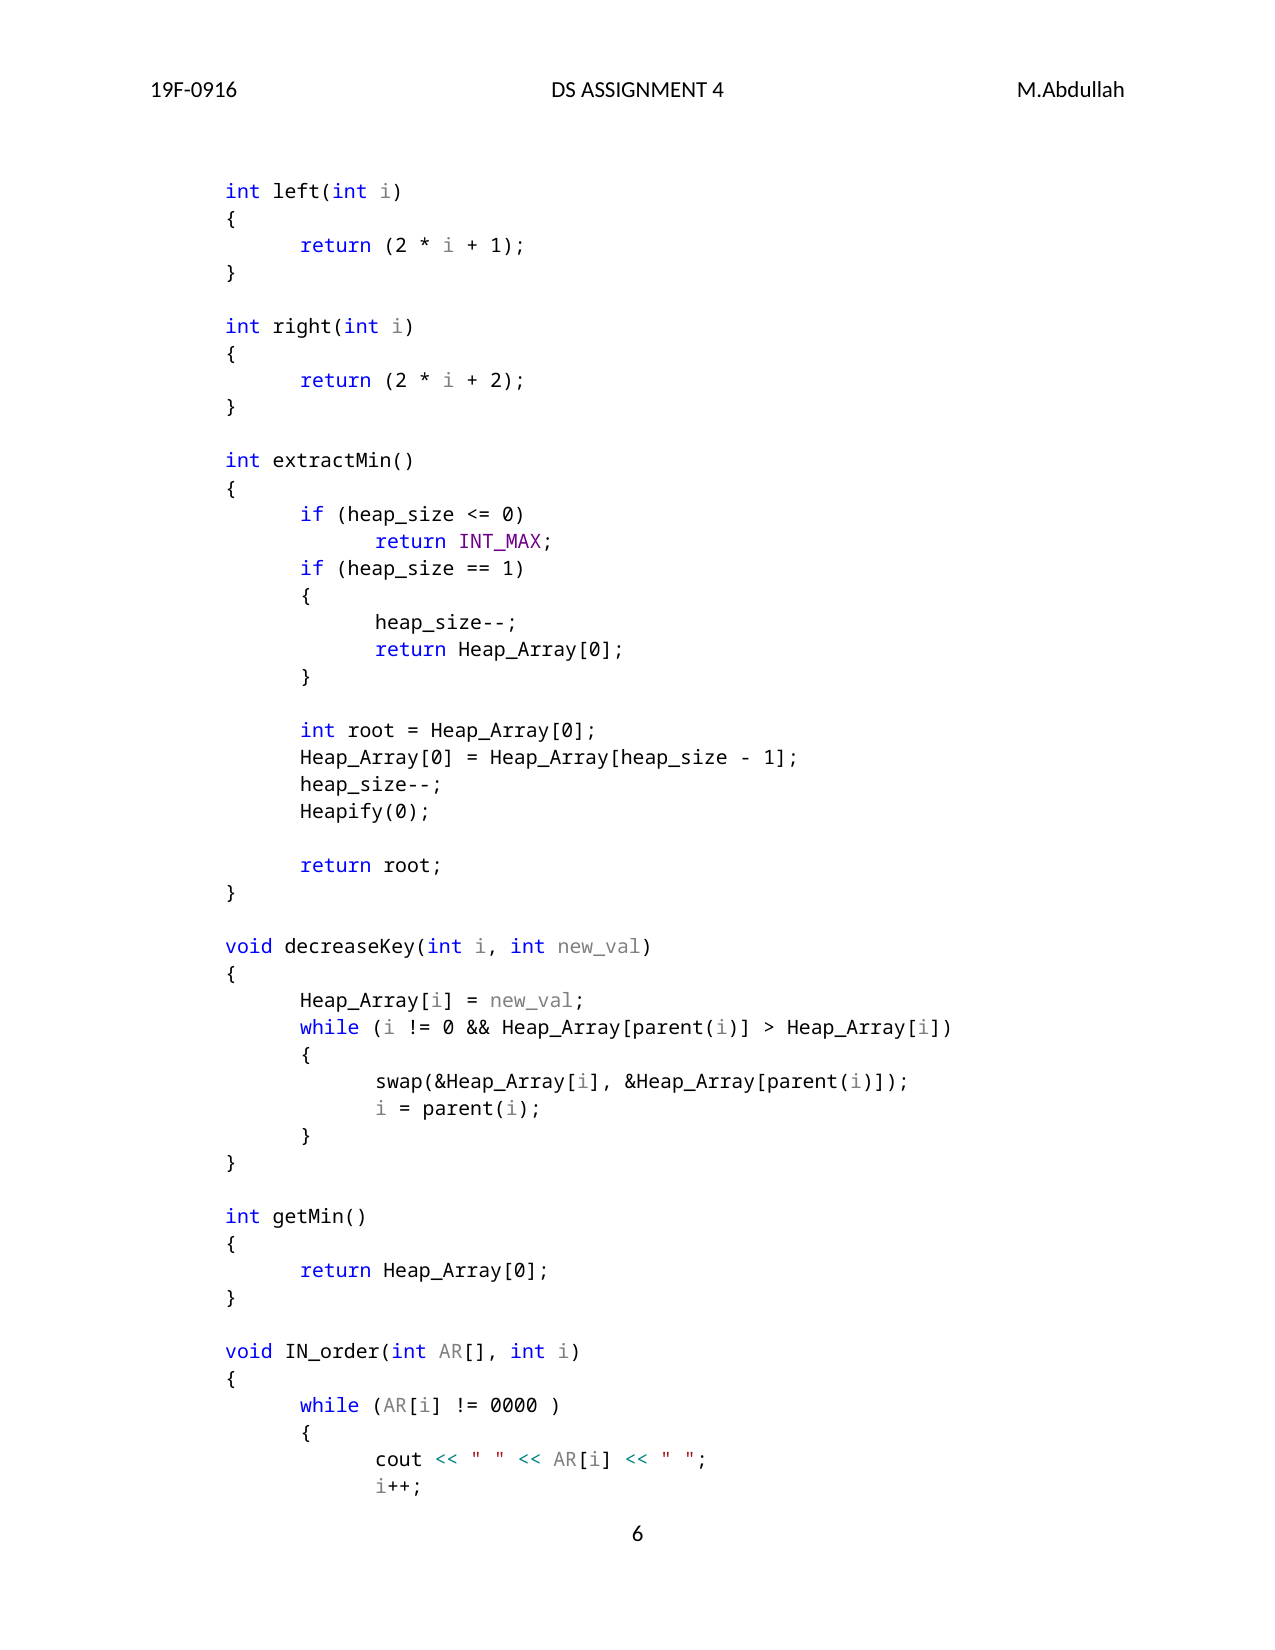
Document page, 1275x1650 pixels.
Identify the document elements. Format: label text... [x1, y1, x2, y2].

text heap_size--; [150, 609, 1125, 636]
text { [150, 1040, 1125, 1067]
text } [150, 258, 1125, 285]
text void IN_order(int AR[], int i) [150, 1337, 1125, 1364]
text int extractMin() [150, 447, 1125, 474]
text { [150, 339, 1125, 366]
text Heap_Array[0] = Heap_Array[heap_size - 1]; [150, 743, 1125, 771]
text return root; [150, 851, 1125, 878]
text return (2 * i + 1); [150, 231, 1125, 258]
text } [150, 393, 1125, 420]
text { [150, 204, 1125, 231]
text if (heap_size <= 0) [150, 501, 1125, 528]
text if (heap_size == 1) [150, 555, 1125, 582]
text Heap_Array[i] = new_val; [150, 986, 1125, 1013]
text } [150, 878, 1125, 905]
text int root = Heap_Array[0]; [150, 717, 1125, 743]
text } [150, 1121, 1125, 1148]
text void decreaseKey(int i, int new_val) [150, 932, 1125, 959]
text swap(&Heap_Array[i], &Heap_Array[parent(i)]); [150, 1067, 1125, 1094]
text } [150, 1148, 1125, 1175]
text return Heap_Array[0]; [150, 1256, 1125, 1283]
text { [150, 1229, 1125, 1256]
text { [150, 582, 1125, 609]
text int right(int i) [150, 312, 1125, 339]
text i++; [150, 1472, 1125, 1499]
text cout << " " << AR[i] << " "; [150, 1445, 1125, 1472]
text int left(int i) [150, 177, 1125, 204]
text { [150, 474, 1125, 501]
text while (AR[i] != 0000 ) [150, 1391, 1125, 1418]
text } [150, 1283, 1125, 1310]
text int getMin() [150, 1202, 1125, 1229]
text while (i != 0 && Heap_Array[parent(i)] > Heap_Array[i]) [150, 1013, 1125, 1040]
text { [150, 959, 1125, 986]
text { [150, 1364, 1125, 1391]
text { [150, 1418, 1125, 1445]
text heap_size--; [150, 771, 1125, 797]
text return (2 * i + 2); [150, 366, 1125, 393]
text return INT_MAX; [150, 528, 1125, 555]
text return Heap_Array[0]; [150, 636, 1125, 663]
text } [150, 663, 1125, 689]
text Heapify(0); [150, 797, 1125, 824]
text i = parent(i); [150, 1094, 1125, 1121]
